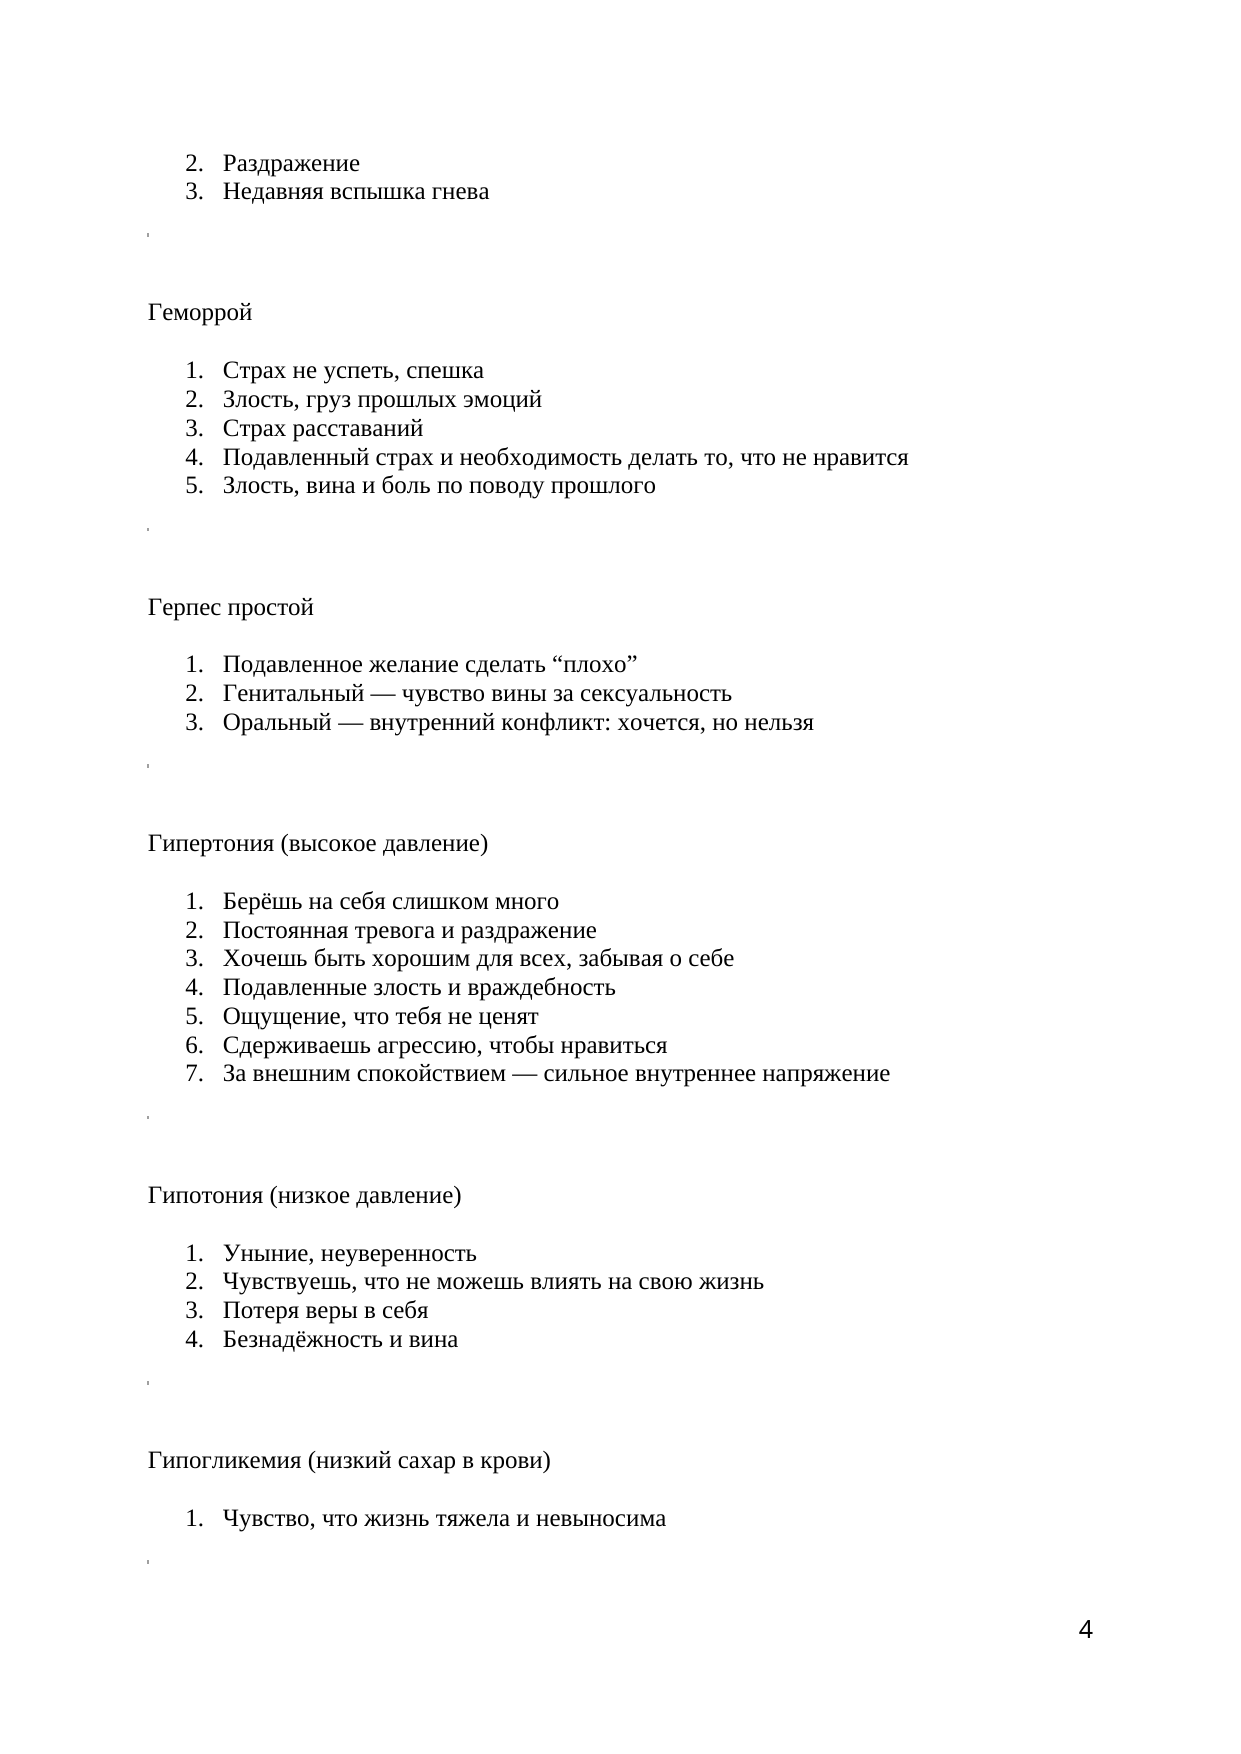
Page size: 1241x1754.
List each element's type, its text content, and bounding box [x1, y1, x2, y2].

list Злость, вина и боль по поводу прошлого [185, 470, 1093, 499]
list Уныние, неуверенность [185, 1238, 1093, 1266]
list Подавленный страх и необходимость делать то, что не нравится [185, 442, 1093, 470]
list Постоянная тревога и раздражение [185, 915, 1093, 943]
list Генитальный — чувство вины за сексуальность [185, 678, 1093, 707]
list Злость, груз прошлых эмоций [185, 384, 1093, 413]
text Гипогликемия (низкий сахар в крови) [148, 1445, 1093, 1474]
list Подавленные злость и враждебность [185, 972, 1093, 1001]
list Чувство, что жизнь тяжела и невыносима [185, 1503, 1093, 1532]
list Страх расставаний [185, 413, 1093, 442]
list Сдерживаешь агрессию, чтобы нравиться [185, 1030, 1093, 1058]
list Ощущение, что тебя не ценят [185, 1001, 1093, 1030]
list Недавняя вспышка гнева [185, 176, 1093, 205]
list Потеря веры в себя [185, 1295, 1093, 1324]
list Подавленное желание сделать “плохо” [185, 649, 1093, 678]
text Гипертония (высокое давление) [148, 828, 1093, 857]
list Раздражение [185, 148, 1093, 176]
list Чувствуешь, что не можешь влиять на свою жизнь [185, 1266, 1093, 1295]
list Оральный — внутренний конфликт: хочется, но нельзя [185, 707, 1093, 736]
text Геморрой [148, 297, 1093, 326]
list Страх не успеть, спешка [185, 355, 1093, 384]
list Безнадёжность и вина [185, 1324, 1093, 1353]
text Гипотония (низкое давление) [148, 1180, 1093, 1208]
list За внешним спокойствием — сильное внутреннее напряжение [185, 1058, 1093, 1087]
list Берёшь на себя слишком много [185, 886, 1093, 915]
text Герпес простой [148, 592, 1093, 620]
list Хочешь быть хорошим для всех, забывая о себе [185, 943, 1093, 972]
